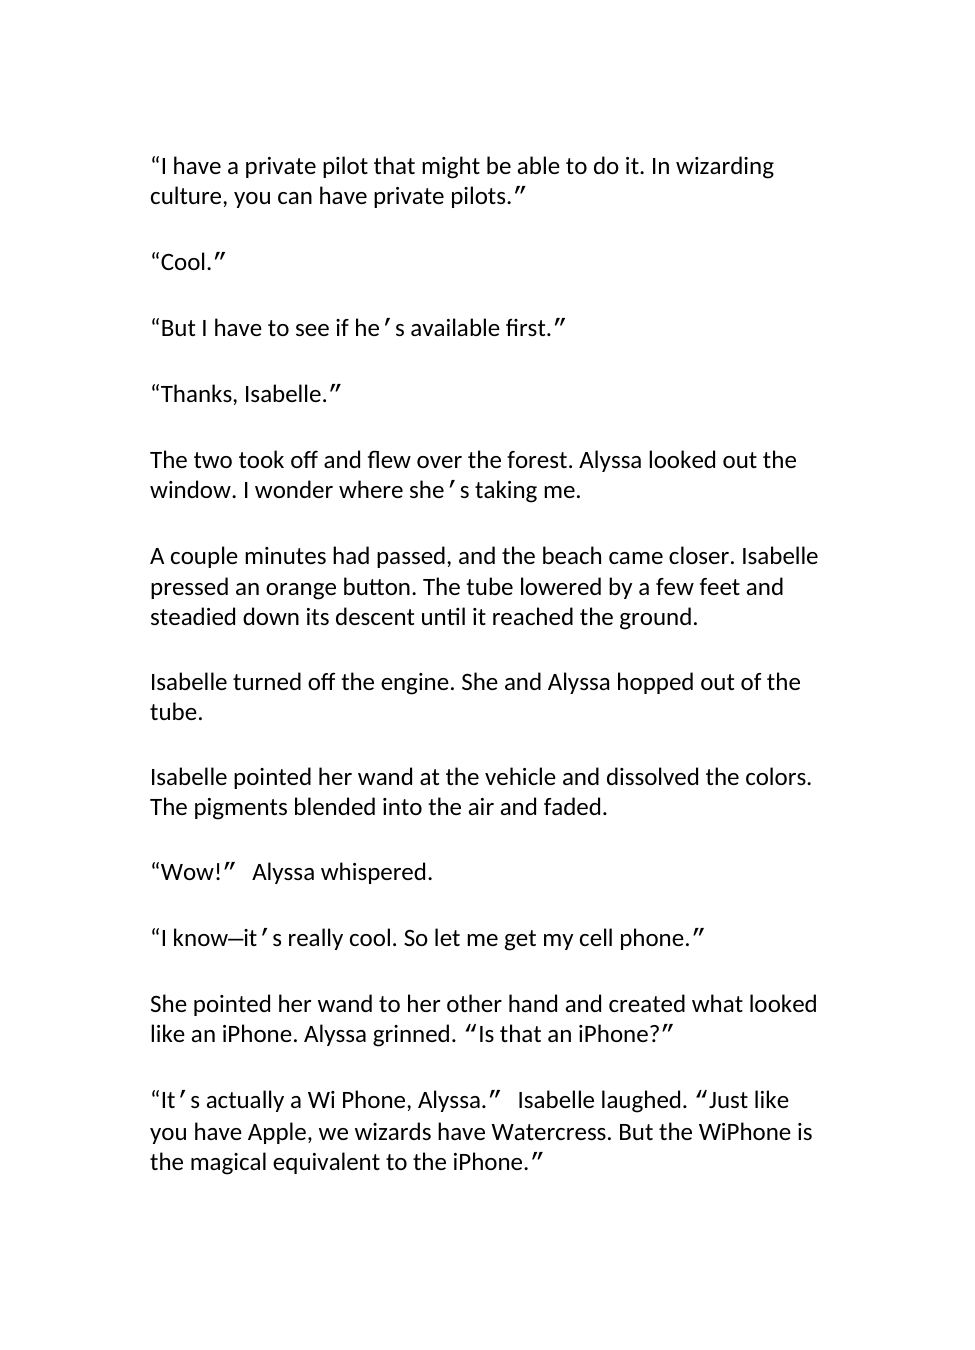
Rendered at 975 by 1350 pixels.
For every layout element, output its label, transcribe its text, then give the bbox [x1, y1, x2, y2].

text A couple minutes had passed, and the beach came closer. Isabelle pressed an orange button. The tube lowered by a few feet and steadied down its descent until it reached the ground. [150, 540, 825, 632]
text “I have a private pilot that might be able to do it. In wizarding culture, you can have private pilots.” [150, 150, 825, 212]
text “Cool.” [150, 246, 825, 278]
text “I know—it’s really cool. So let me get my cell phone.” [150, 922, 825, 954]
text Isabelle turned off the engine. She and Alyssa hopped out of the tube. [150, 666, 825, 727]
text “It’s actually a Wi Phone, Alyssa.” Isabelle laughed. “Just like you have Apple, we wizards have Watercress. But the WiPhone is the magical equivalent to the iPhone.” [150, 1084, 825, 1178]
text “Thanks, Isabelle.” [150, 378, 825, 410]
text The two took off and flew over the forest. Alyssa looked out the window. I wonder where she’s taking me. [150, 444, 825, 506]
text “But I have to see if he’s available first.” [150, 312, 825, 344]
text Isabelle pointed her wand at the vehicle and dissolved the colors. The pigments blended into the air and faded. [150, 761, 825, 822]
text “Wow!” Alyssa whispered. [150, 856, 825, 888]
text She pointed her wand to her other hand and created what looked like an iPhone. Alyssa grinned. “Is that an iPhone?” [150, 988, 825, 1050]
